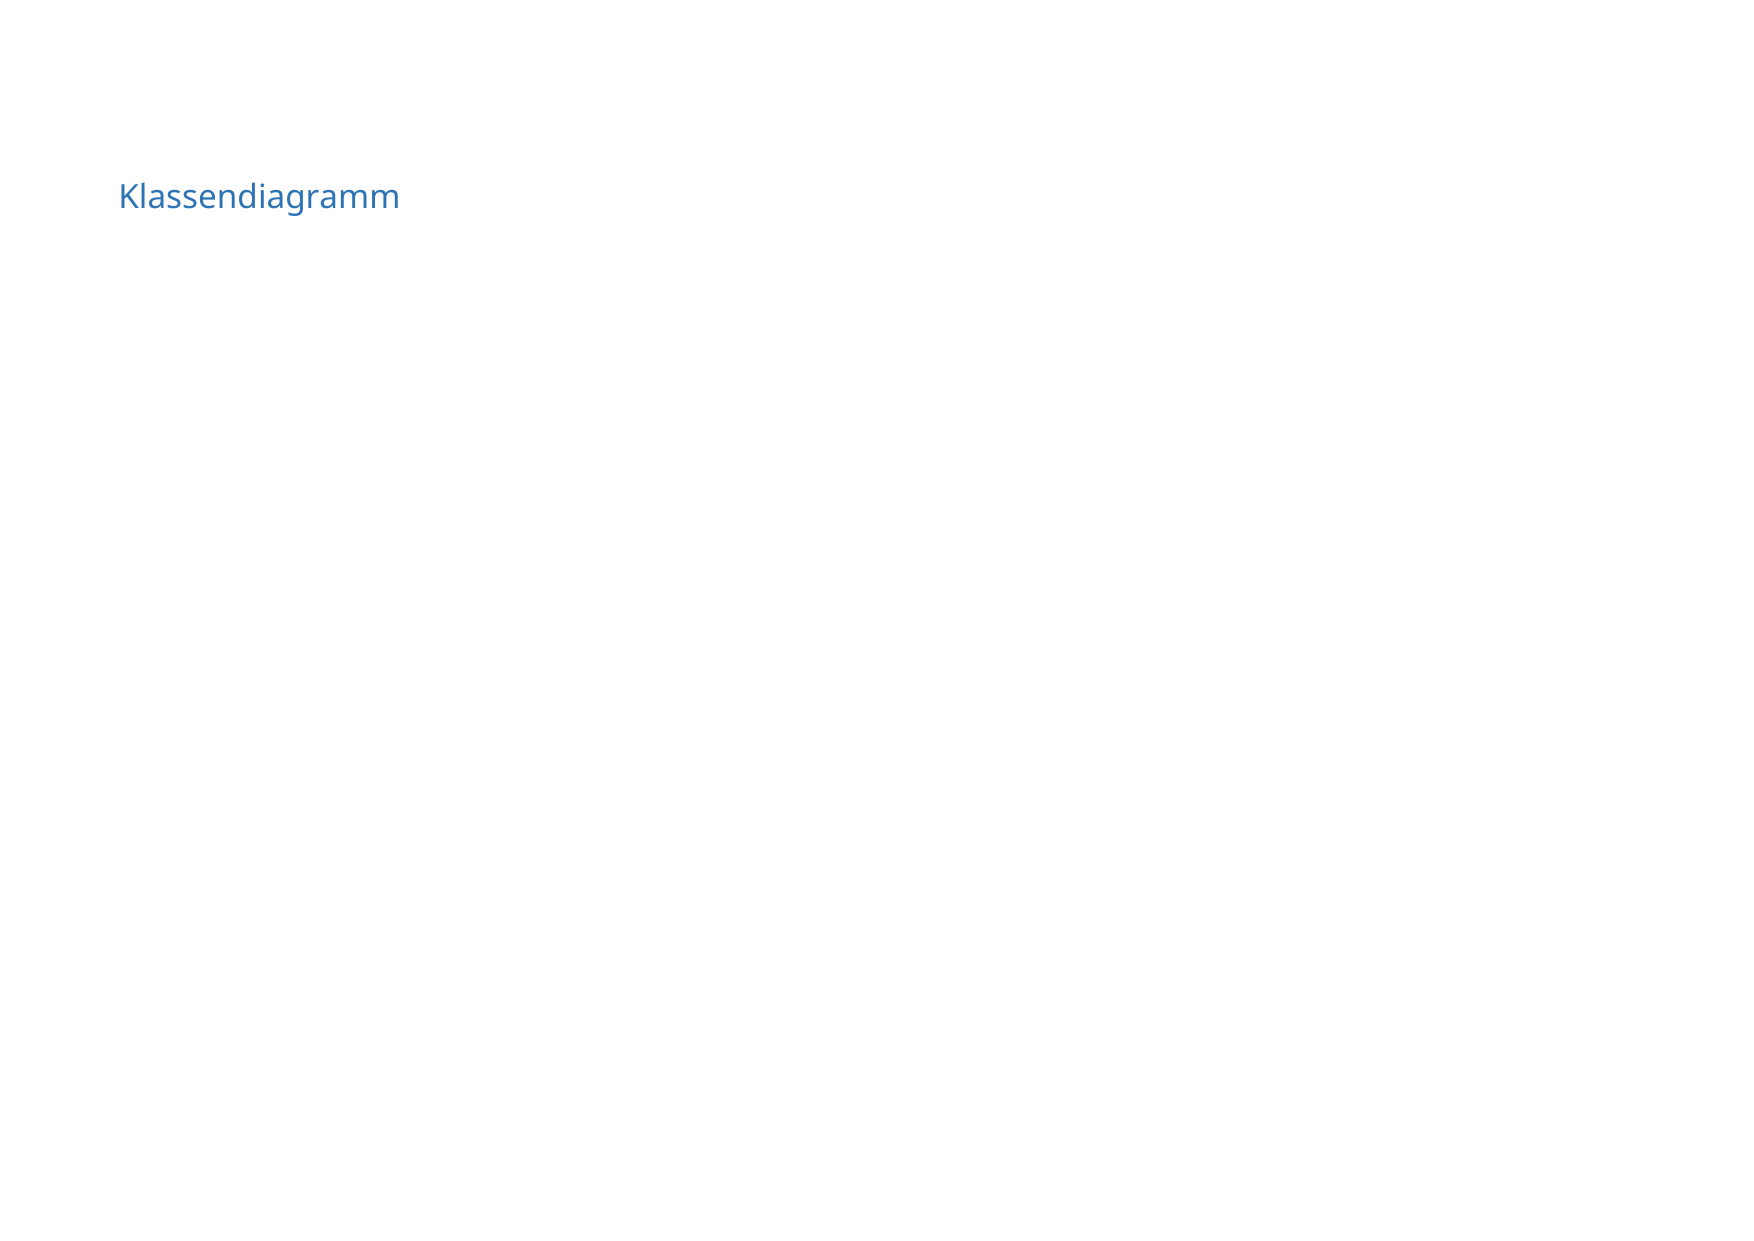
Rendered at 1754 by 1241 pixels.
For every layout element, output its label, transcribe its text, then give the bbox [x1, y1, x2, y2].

subtitle Klassendiagramm [118, 173, 1606, 218]
